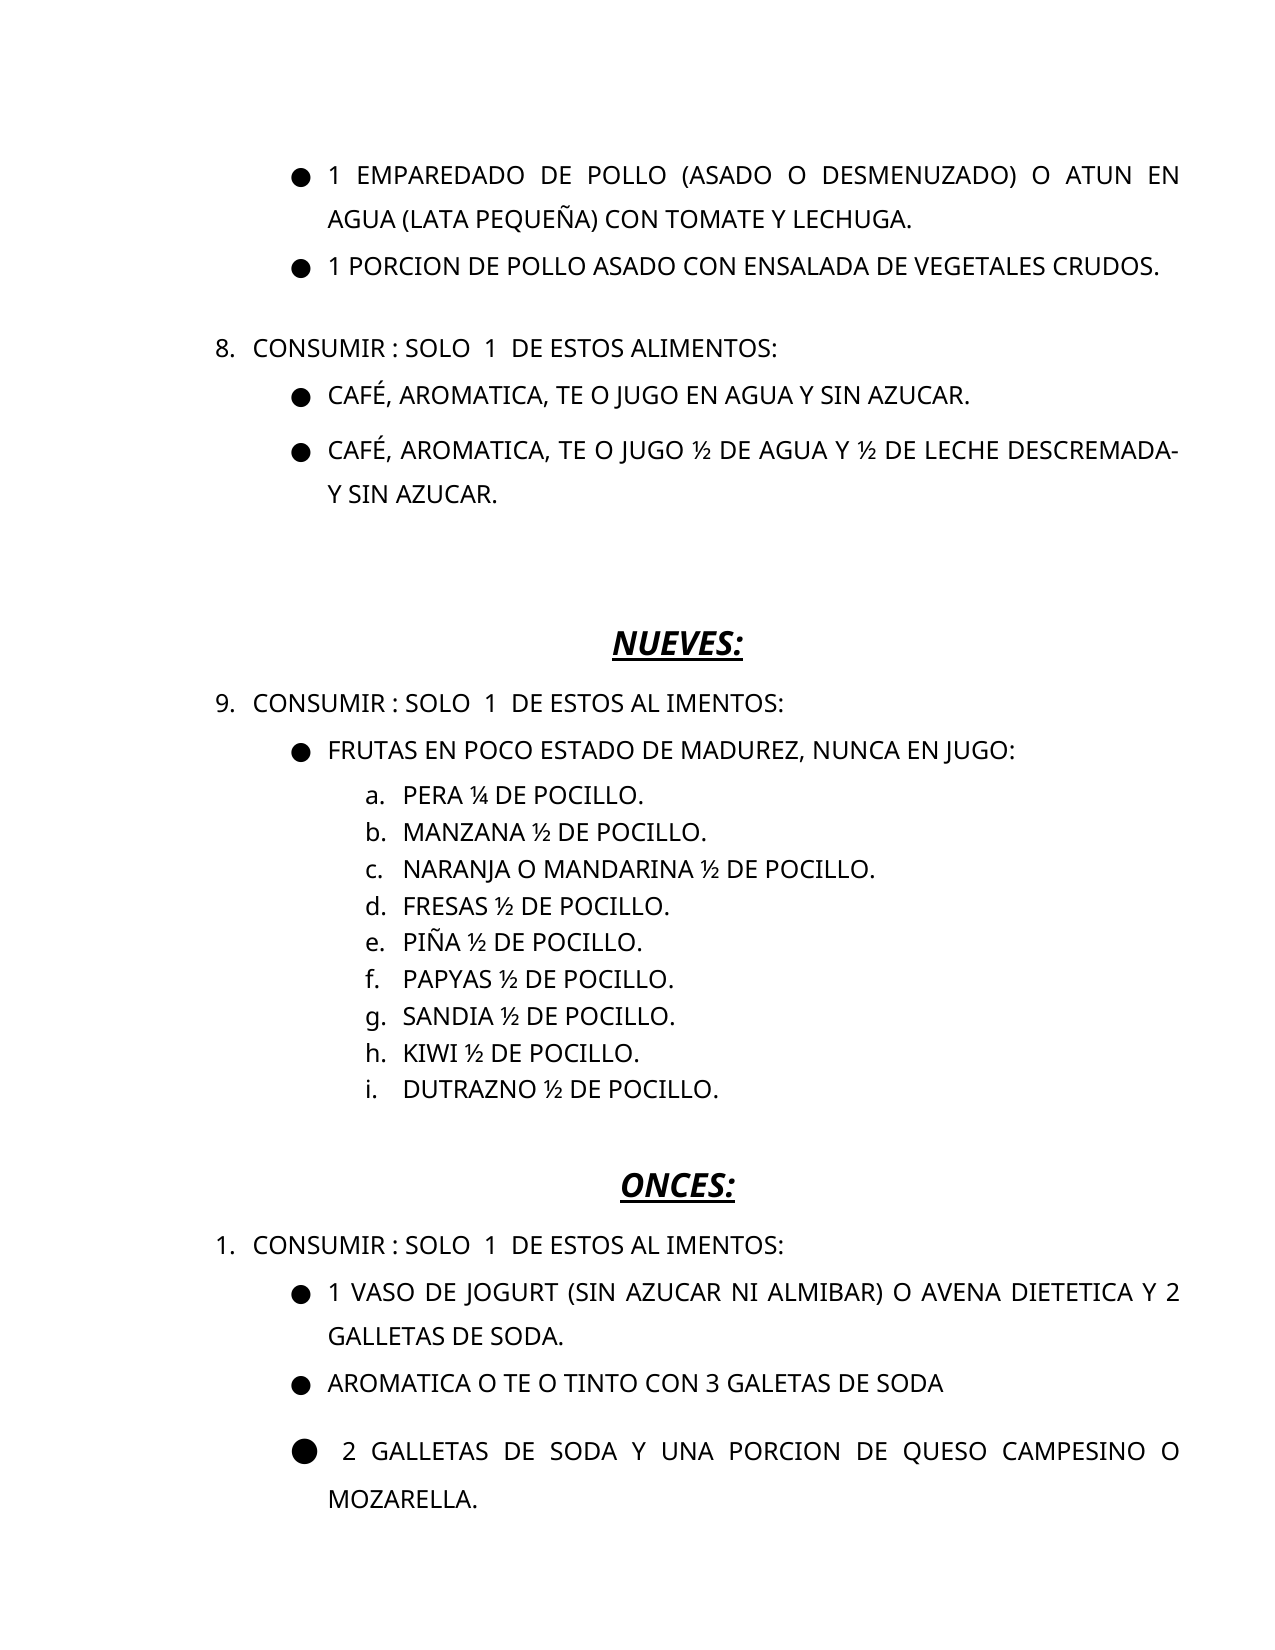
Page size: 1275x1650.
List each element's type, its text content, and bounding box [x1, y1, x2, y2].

text NUEVES: [177, 620, 1181, 666]
list 1 PORCION DE POLLO ASADO CON ENSALADA DE VEGETALES CRUDOS. [290, 238, 1181, 290]
list PIÑA ½ DE POCILLO. [365, 925, 1181, 959]
list CAFÉ, AROMATICA, TE O JUGO ½ DE AGUA Y ½ DE LECHE DESCREMADA- Y SIN AZUCAR. [290, 423, 1181, 511]
list AROMATICA O TE O TINTO CON 3 GALETAS DE SODA [290, 1355, 1181, 1407]
list CONSUMIR : SOLO 1 DE ESTOS AL IMENTOS: [215, 686, 1181, 720]
list 1 EMPAREDADO DE POLLO (ASADO O DESMENUZADO) O ATUN EN AGUA (LATA PEQUEÑA) CON TOMATE Y LECHUGA. [290, 148, 1181, 236]
list NARANJA O MANDARINA ½ DE POCILLO. [365, 851, 1181, 886]
list PERA ¼ DE POCILLO. [365, 778, 1181, 812]
list 1 VASO DE JOGURT (SIN AZUCAR NI ALMIBAR) O AVENA DIETETICA Y 2 GALLETAS DE SODA. [290, 1265, 1181, 1353]
list MANZANA ½ DE POCILLO. [365, 815, 1181, 849]
list DUTRAZNO ½ DE POCILLO. [365, 1072, 1181, 1106]
list CAFÉ, AROMATICA, TE O JUGO EN AGUA Y SIN AZUCAR. [290, 367, 1181, 418]
list 2 GALLETAS DE SODA Y UNA PORCION DE QUESO CAMPESINO O MOZARELLA. [290, 1411, 1181, 1516]
list SANDIA ½ DE POCILLO. [365, 998, 1181, 1033]
list FRESAS ½ DE POCILLO. [365, 888, 1181, 922]
list FRUTAS EN POCO ESTADO DE MADUREZ, NUNCA EN JUGO: [290, 723, 1181, 774]
list CONSUMIR : SOLO 1 DE ESTOS AL IMENTOS: [215, 1228, 1181, 1262]
list CONSUMIR : SOLO 1 DE ESTOS ALIMENTOS: [215, 331, 1181, 364]
list KIWI ½ DE POCILLO. [365, 1035, 1181, 1069]
list PAPYAS ½ DE POCILLO. [365, 962, 1181, 996]
text ONCES: [177, 1162, 1181, 1208]
